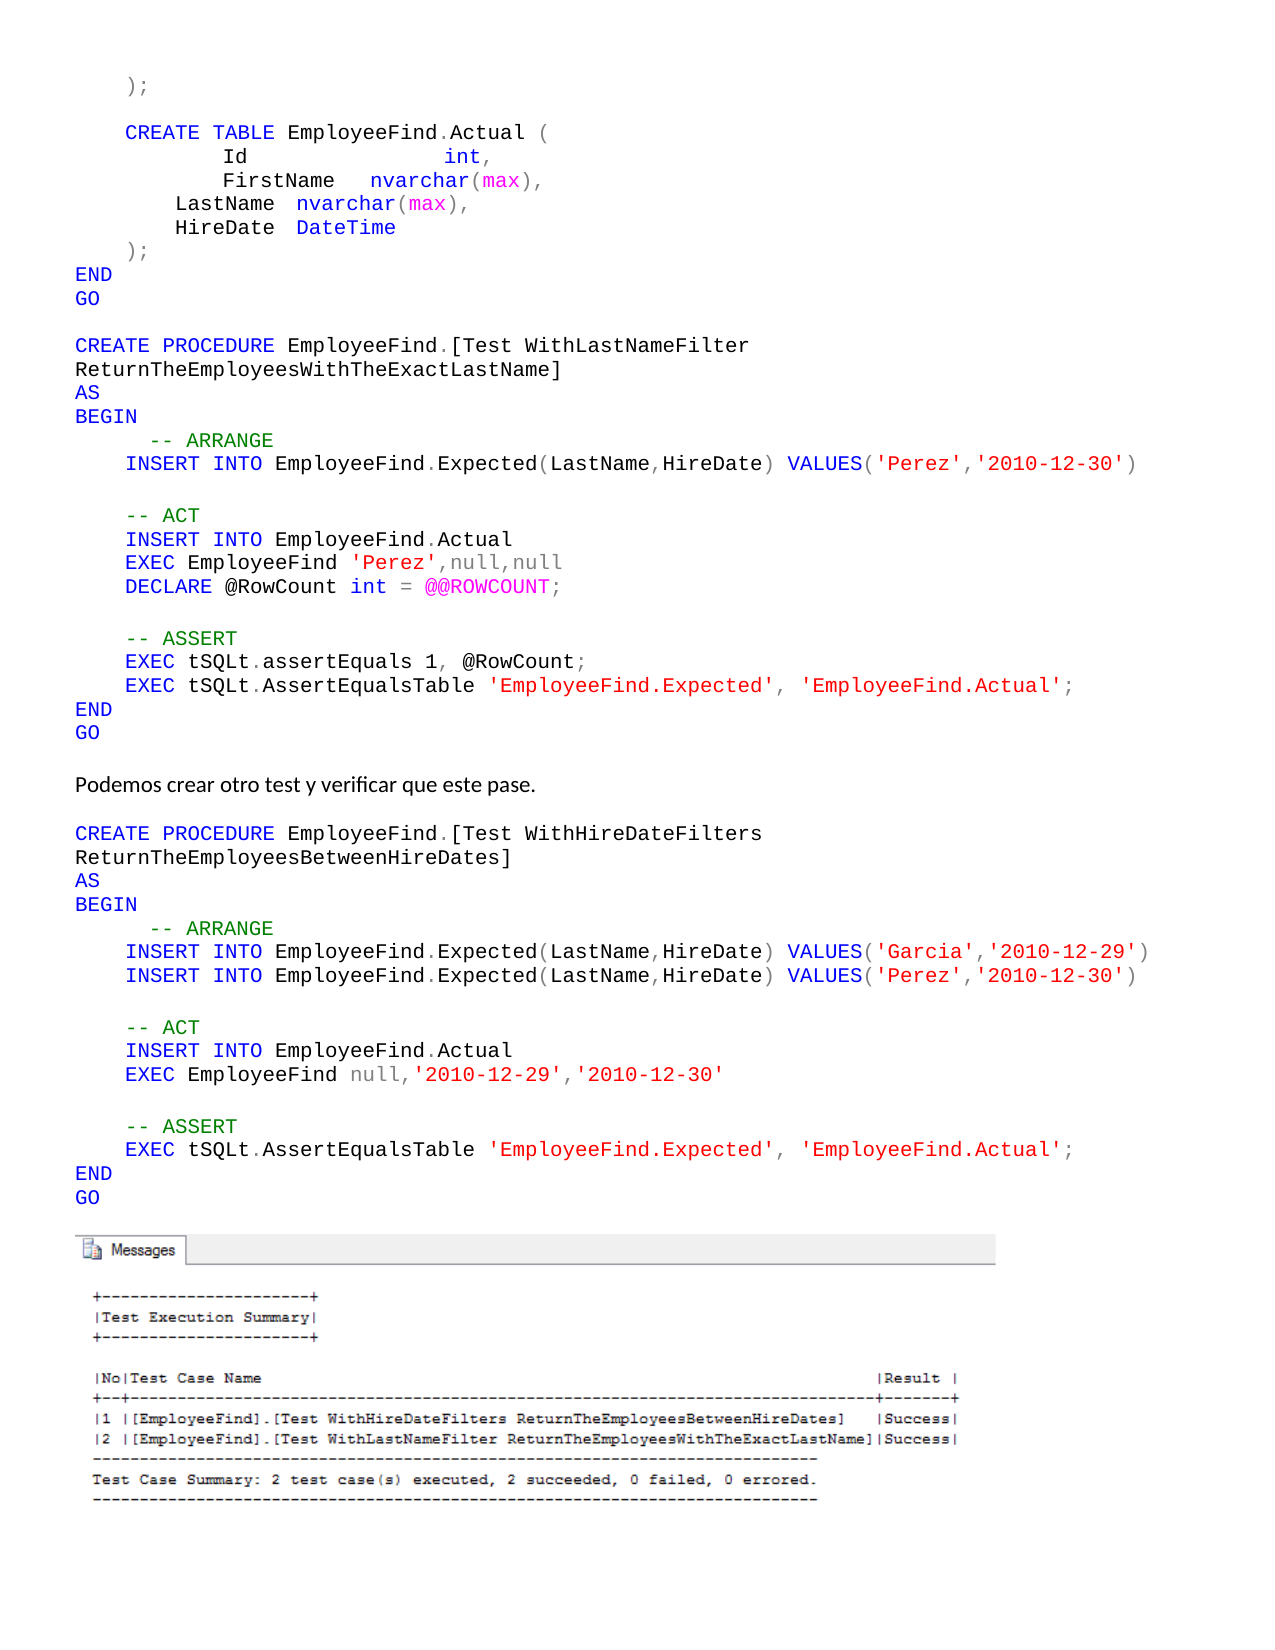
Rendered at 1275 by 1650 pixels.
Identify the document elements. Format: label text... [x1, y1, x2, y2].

text END [75, 1163, 1200, 1187]
text EXEC EmployeeFind null,'2010-12-29','2010-12-30' [75, 1064, 1200, 1088]
text -- ACT [75, 1017, 1200, 1040]
text BEGIN [75, 894, 1200, 918]
text BEGIN [75, 406, 1200, 430]
text INSERT INTO EmployeeFind.Actual [75, 1040, 1200, 1064]
text ); [75, 241, 1200, 264]
text EXEC tSQLt.AssertEqualsTable 'EmployeeFind.Expected', 'EmployeeFind.Actual'; [75, 1139, 1200, 1163]
text AS [75, 871, 1200, 894]
text HireDate DateTime [75, 217, 1200, 241]
text CREATE PROCEDURE EmployeeFind.[Test WithLastNameFilter ReturnTheEmployeesWithTheExactLastName] [75, 335, 1200, 382]
text CREATE PROCEDURE EmployeeFind.[Test WithHireDateFilters ReturnTheEmployeesBetweenHireDates] [75, 823, 1200, 871]
text INSERT INTO EmployeeFind.Actual [75, 529, 1200, 552]
text INSERT INTO EmployeeFind.Expected(LastName,HireDate) VALUES('Perez','2010-12-30') [75, 965, 1200, 989]
text Podemos crear otro test y verificar que este pase. [75, 770, 1200, 798]
text ); [75, 75, 1200, 99]
text INSERT INTO EmployeeFind.Expected(LastName,HireDate) VALUES('Perez','2010-12-30') [75, 453, 1200, 477]
text EXEC EmployeeFind 'Perez',null,null [75, 552, 1200, 576]
text AS [75, 382, 1200, 406]
text FirstName nvarchar(max), [75, 169, 1200, 193]
text DECLARE @RowCount int = @@ROWCOUNT; [75, 576, 1200, 599]
text -- ASSERT [75, 1116, 1200, 1139]
text GO [75, 722, 1200, 746]
text LastName nvarchar(max), [75, 193, 1200, 217]
text -- ASSERT [75, 628, 1200, 651]
text EXEC tSQLt.assertEquals 1, @RowCount; [75, 651, 1200, 675]
text -- ARRANGE [75, 918, 1200, 941]
text END [75, 264, 1200, 288]
picture [75, 1234, 996, 1514]
text Id int, [75, 146, 1200, 169]
text EXEC tSQLt.AssertEqualsTable 'EmployeeFind.Expected', 'EmployeeFind.Actual'; [75, 675, 1200, 698]
text INSERT INTO EmployeeFind.Expected(LastName,HireDate) VALUES('Garcia','2010-12-29') [75, 941, 1200, 965]
text END [75, 698, 1200, 722]
text GO [75, 1187, 1200, 1210]
text GO [75, 288, 1200, 311]
text CREATE TABLE EmployeeFind.Actual ( [75, 122, 1200, 146]
text -- ACT [75, 505, 1200, 529]
text -- ARRANGE [75, 430, 1200, 453]
